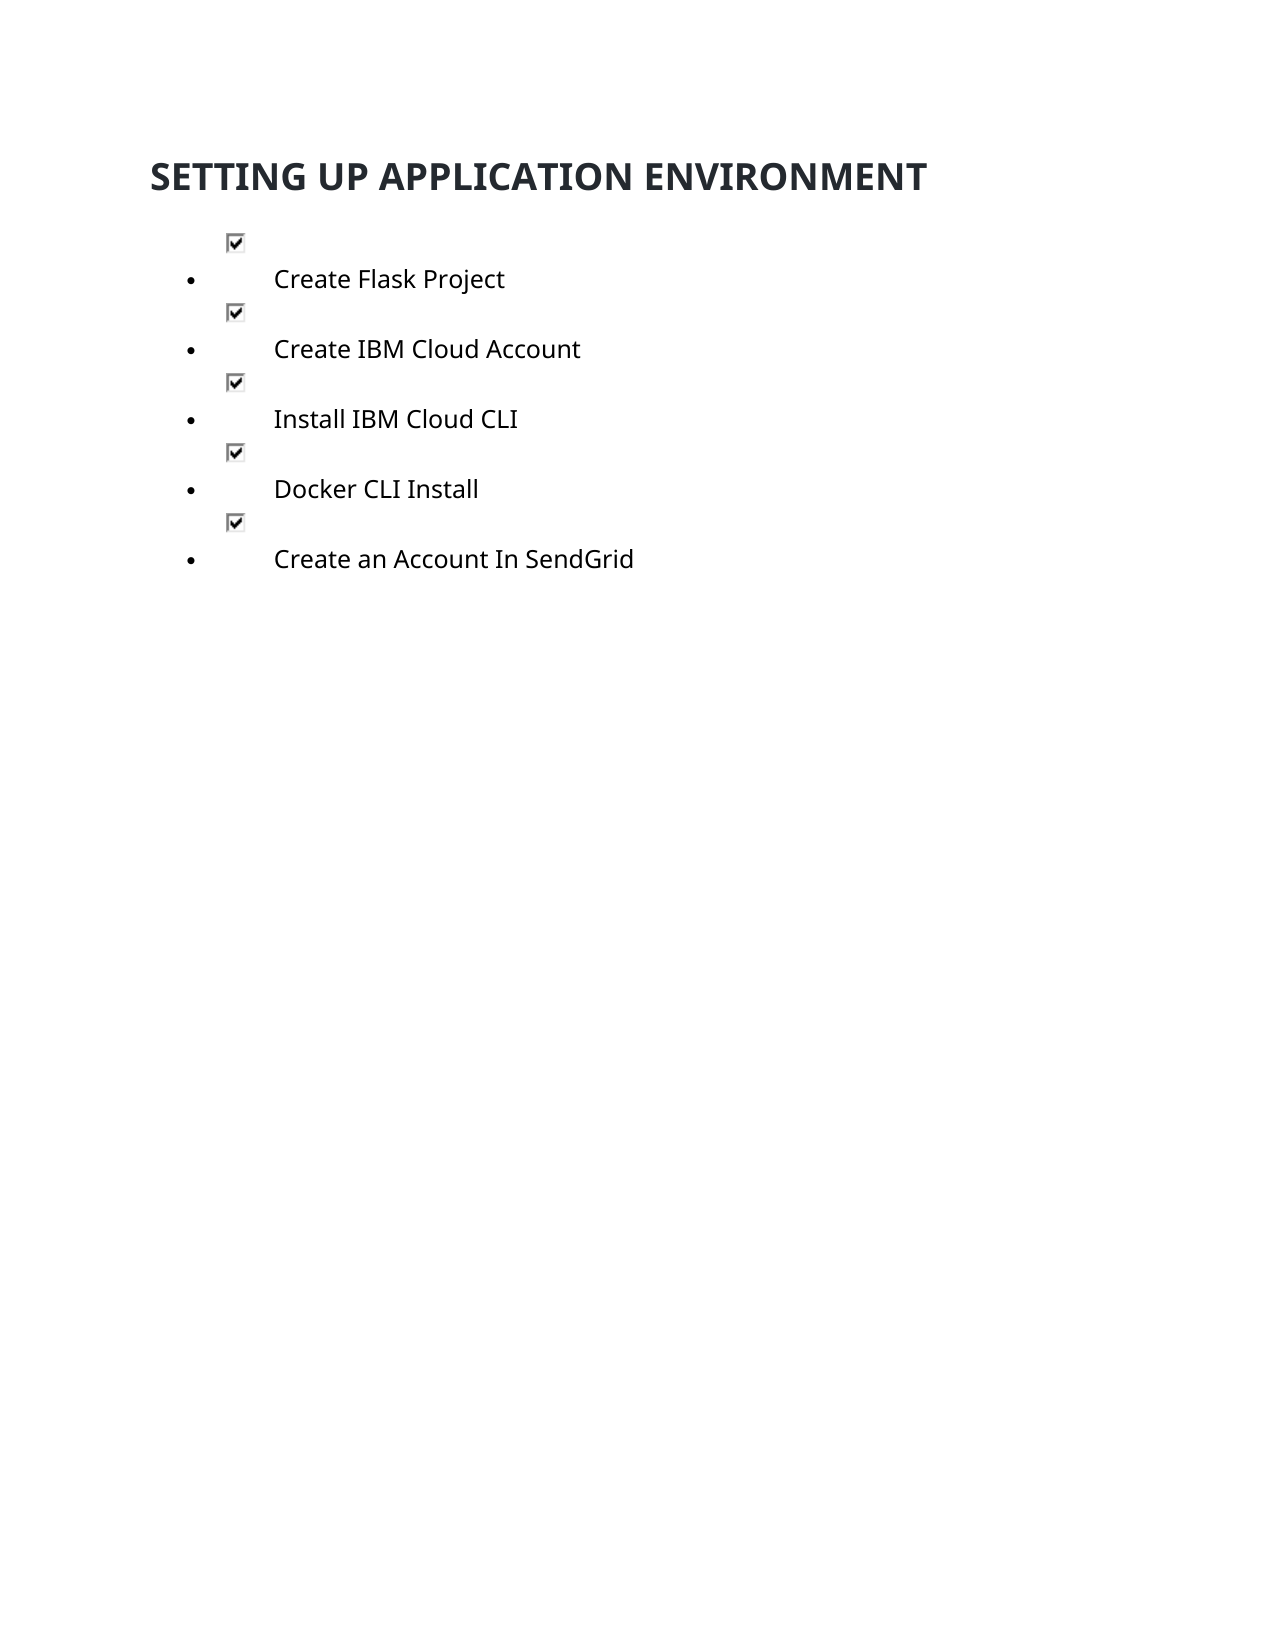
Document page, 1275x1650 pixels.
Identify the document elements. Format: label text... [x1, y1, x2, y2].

list Create IBM Cloud Account [187, 296, 1125, 366]
list Install IBM Cloud CLI [187, 366, 1125, 436]
list Create Flask Project [187, 226, 1125, 296]
list Docker CLI Install [187, 436, 1125, 506]
list Create an Account In SendGrid [187, 506, 1125, 576]
subtitle SETTING UP APPLICATION ENVIRONMENT [150, 150, 1125, 201]
